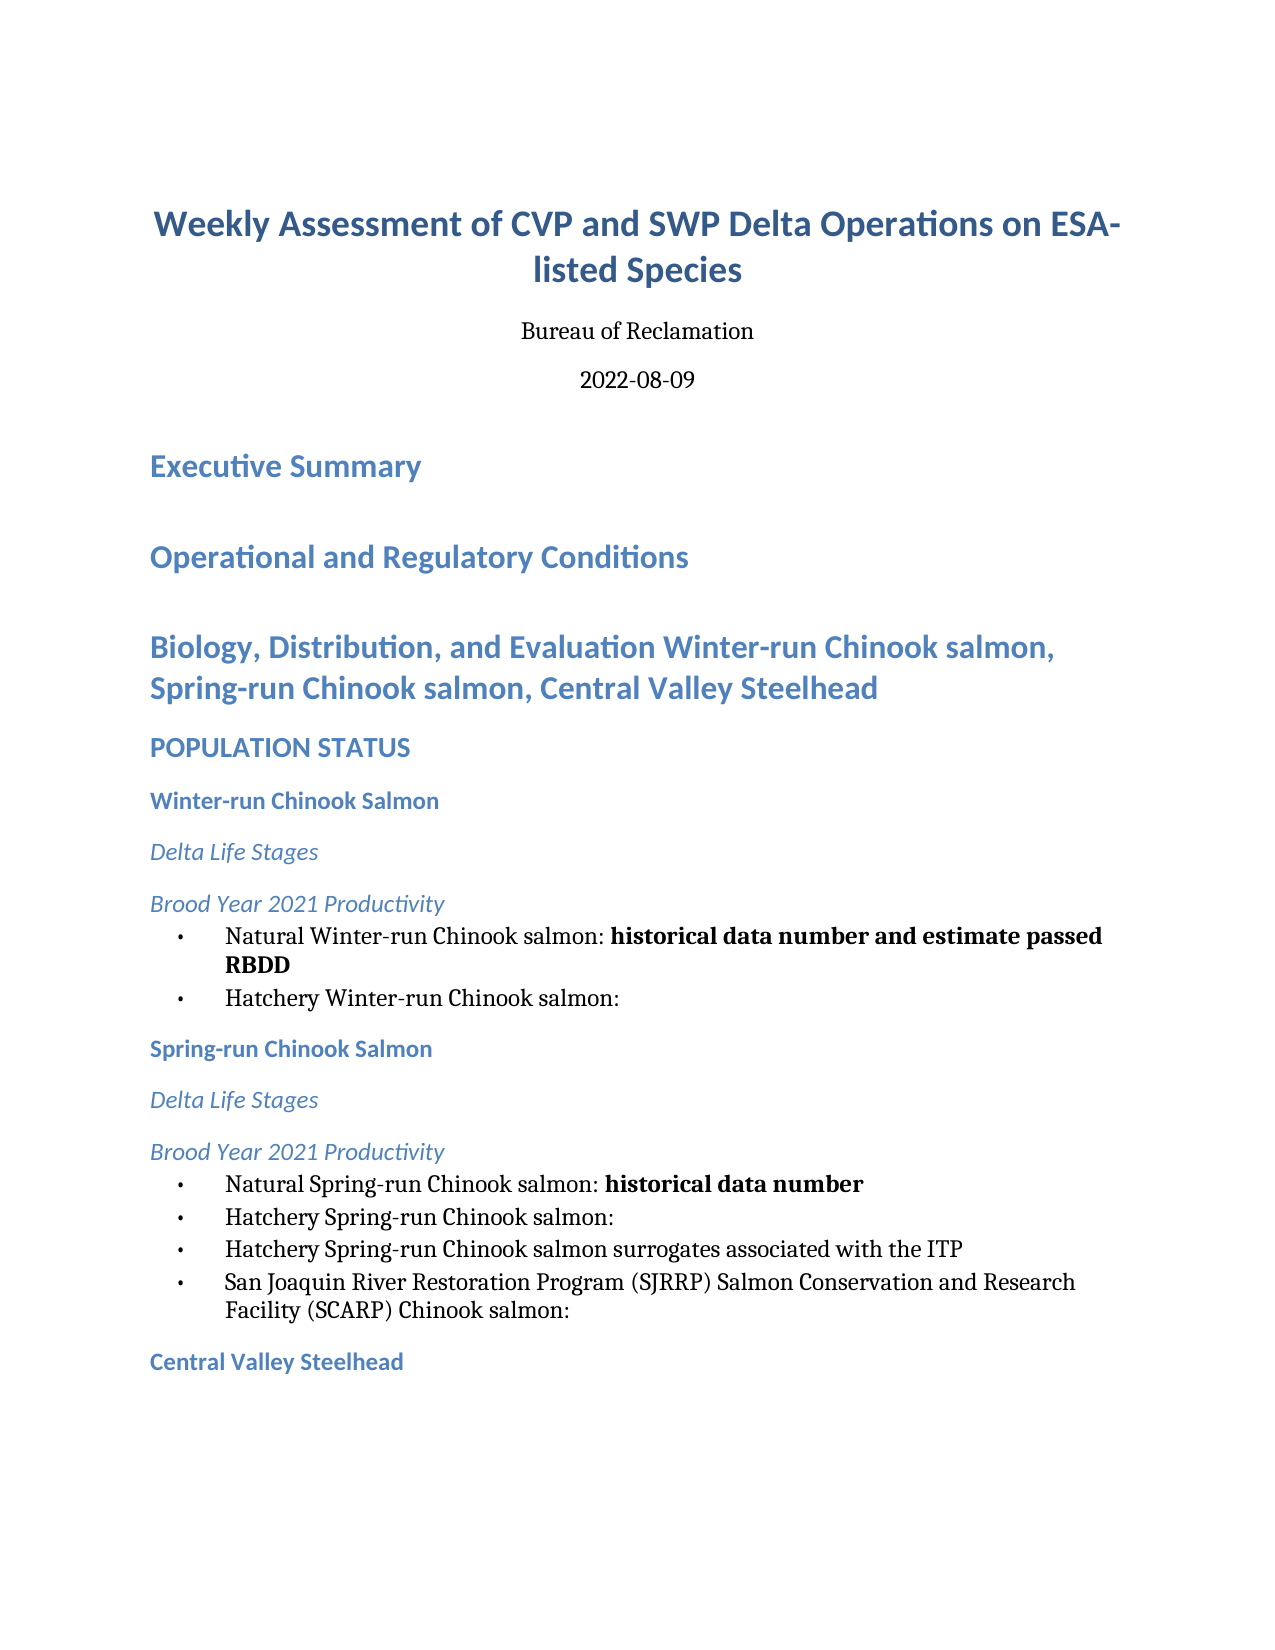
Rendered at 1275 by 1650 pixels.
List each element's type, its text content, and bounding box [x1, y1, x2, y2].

subtitle Spring-run Chinook Salmon [150, 1033, 1125, 1063]
list Natural Spring-run Chinook salmon: historical data number [175, 1170, 1125, 1199]
subtitle Operational and Regulatory Conditions [150, 536, 1125, 576]
list Hatchery Spring-run Chinook salmon surrogates associated with the ITP [175, 1235, 1125, 1264]
subtitle POPULATION STATUS [150, 729, 1125, 764]
text Bureau of Reclamation [150, 317, 1125, 345]
list San Joaquin River Restoration Program (SJRRP) Salmon Conservation and Research Facility (SCARP) Chinook salmon: [175, 1267, 1125, 1325]
title Weekly Assessment of CVP and SWP Delta Operations on ESA-listed Species [150, 200, 1125, 292]
subtitle Central Valley Steelhead [150, 1346, 1125, 1376]
subtitle Winter-run Chinook Salmon [150, 785, 1125, 816]
list Hatchery Winter-run Chinook salmon: [175, 983, 1125, 1012]
subtitle Brood Year 2021 Productivity [150, 888, 1125, 918]
list Hatchery Spring-run Chinook salmon: [175, 1202, 1125, 1231]
text 2022-08-09 [150, 366, 1125, 395]
subtitle Brood Year 2021 Productivity [150, 1136, 1125, 1166]
subtitle Biology, Distribution, and Evaluation Winter-run Chinook salmon, Spring-run Chinook salmon, Central Valley Steelhead [150, 626, 1125, 708]
subtitle Executive Summary [150, 445, 1125, 486]
subtitle Delta Life Stages [150, 1084, 1125, 1115]
list Natural Winter-run Chinook salmon: historical data number and estimate passed RBDD [175, 922, 1125, 980]
subtitle Delta Life Stages [150, 837, 1125, 867]
